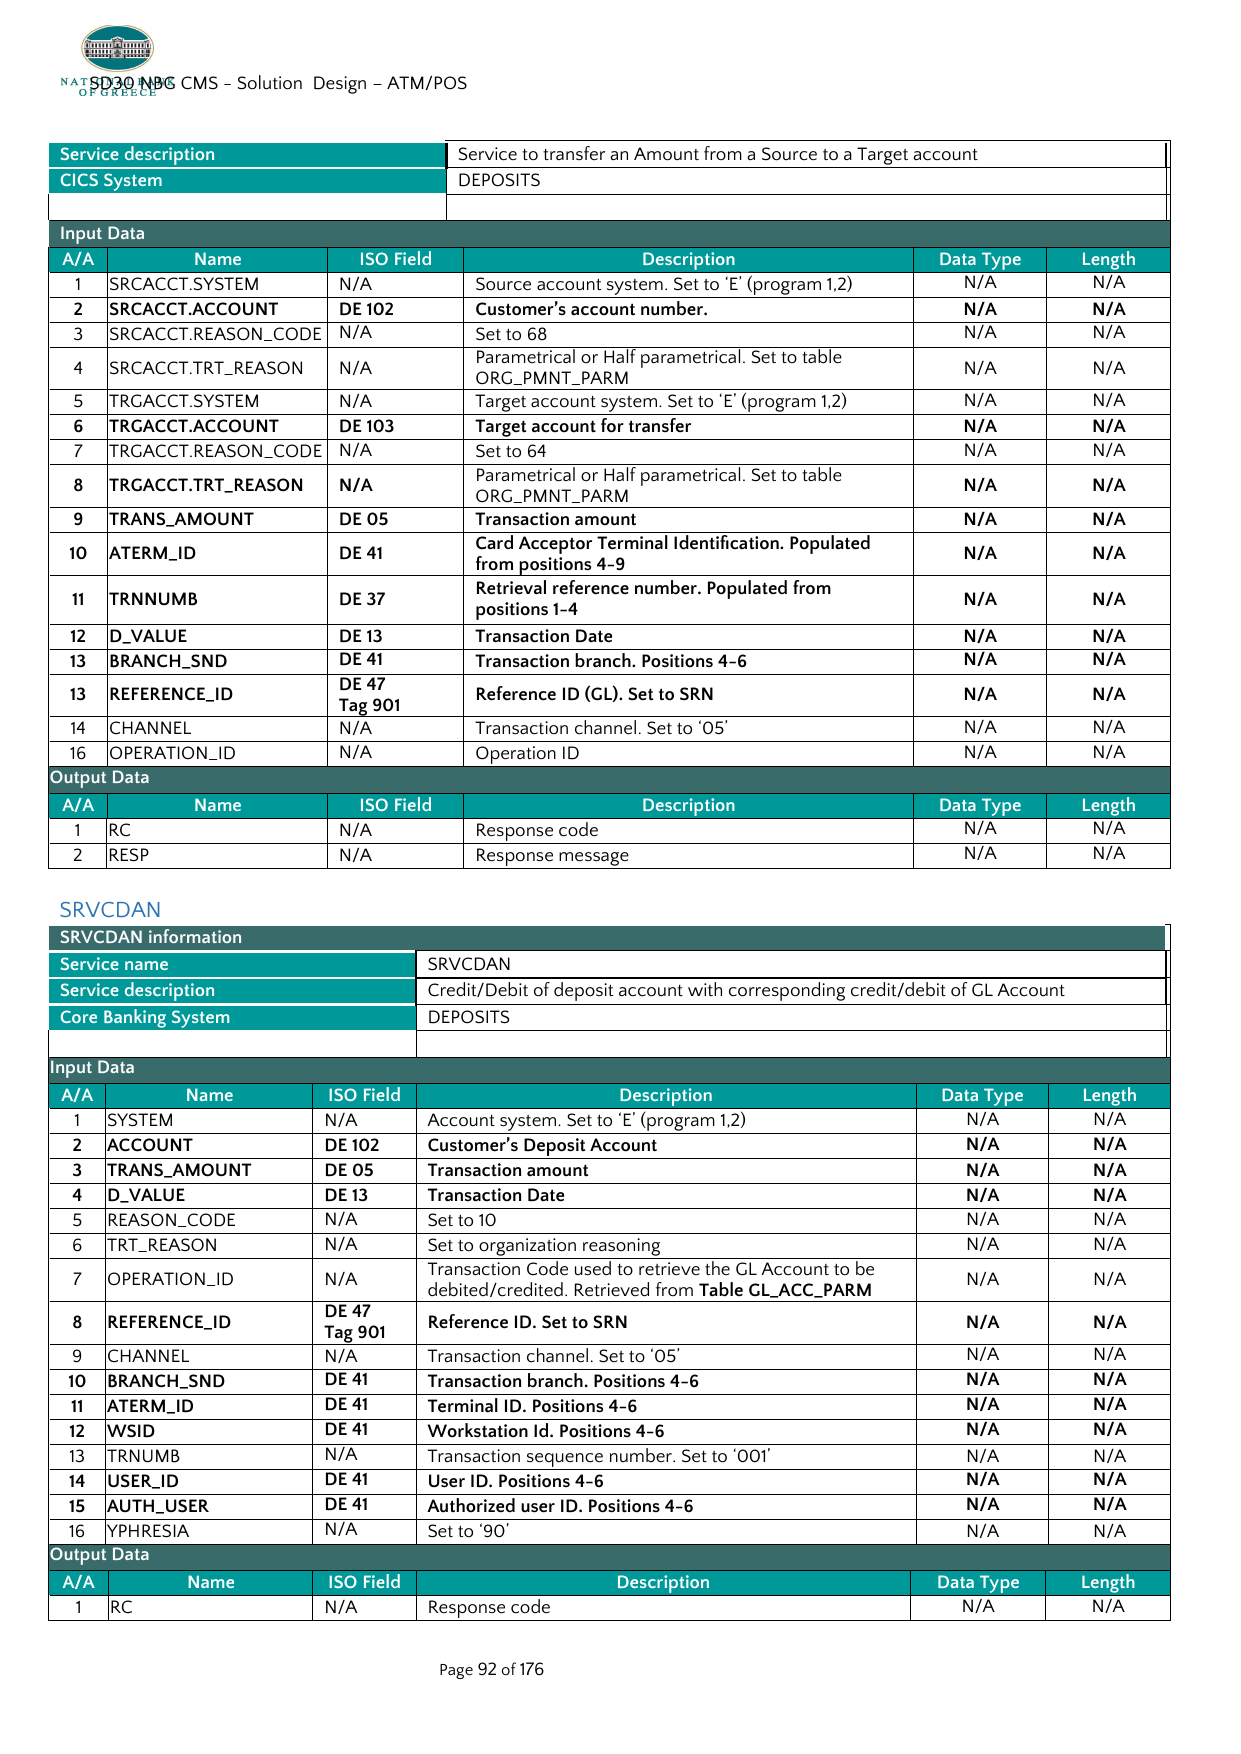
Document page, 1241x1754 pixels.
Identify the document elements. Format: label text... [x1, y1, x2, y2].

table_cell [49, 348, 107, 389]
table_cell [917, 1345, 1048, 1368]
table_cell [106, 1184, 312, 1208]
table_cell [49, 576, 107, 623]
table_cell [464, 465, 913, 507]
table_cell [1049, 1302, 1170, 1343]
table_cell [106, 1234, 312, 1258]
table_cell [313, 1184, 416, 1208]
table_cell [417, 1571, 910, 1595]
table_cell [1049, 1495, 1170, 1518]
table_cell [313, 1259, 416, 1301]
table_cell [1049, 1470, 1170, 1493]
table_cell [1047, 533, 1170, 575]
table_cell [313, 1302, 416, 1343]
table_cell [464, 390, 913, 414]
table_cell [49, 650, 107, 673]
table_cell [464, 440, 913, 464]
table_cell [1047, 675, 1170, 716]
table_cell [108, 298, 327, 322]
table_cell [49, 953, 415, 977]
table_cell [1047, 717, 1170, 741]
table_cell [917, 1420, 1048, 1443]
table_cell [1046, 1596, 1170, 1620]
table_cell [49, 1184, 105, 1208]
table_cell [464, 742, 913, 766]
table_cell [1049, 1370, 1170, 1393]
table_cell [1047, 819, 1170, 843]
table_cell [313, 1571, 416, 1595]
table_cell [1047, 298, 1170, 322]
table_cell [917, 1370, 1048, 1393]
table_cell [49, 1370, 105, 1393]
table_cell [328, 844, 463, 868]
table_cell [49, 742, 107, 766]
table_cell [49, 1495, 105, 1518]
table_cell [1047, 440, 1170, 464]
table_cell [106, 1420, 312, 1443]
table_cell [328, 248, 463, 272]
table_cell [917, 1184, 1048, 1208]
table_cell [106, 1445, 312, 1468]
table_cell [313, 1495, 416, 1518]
picture [60, 25, 175, 96]
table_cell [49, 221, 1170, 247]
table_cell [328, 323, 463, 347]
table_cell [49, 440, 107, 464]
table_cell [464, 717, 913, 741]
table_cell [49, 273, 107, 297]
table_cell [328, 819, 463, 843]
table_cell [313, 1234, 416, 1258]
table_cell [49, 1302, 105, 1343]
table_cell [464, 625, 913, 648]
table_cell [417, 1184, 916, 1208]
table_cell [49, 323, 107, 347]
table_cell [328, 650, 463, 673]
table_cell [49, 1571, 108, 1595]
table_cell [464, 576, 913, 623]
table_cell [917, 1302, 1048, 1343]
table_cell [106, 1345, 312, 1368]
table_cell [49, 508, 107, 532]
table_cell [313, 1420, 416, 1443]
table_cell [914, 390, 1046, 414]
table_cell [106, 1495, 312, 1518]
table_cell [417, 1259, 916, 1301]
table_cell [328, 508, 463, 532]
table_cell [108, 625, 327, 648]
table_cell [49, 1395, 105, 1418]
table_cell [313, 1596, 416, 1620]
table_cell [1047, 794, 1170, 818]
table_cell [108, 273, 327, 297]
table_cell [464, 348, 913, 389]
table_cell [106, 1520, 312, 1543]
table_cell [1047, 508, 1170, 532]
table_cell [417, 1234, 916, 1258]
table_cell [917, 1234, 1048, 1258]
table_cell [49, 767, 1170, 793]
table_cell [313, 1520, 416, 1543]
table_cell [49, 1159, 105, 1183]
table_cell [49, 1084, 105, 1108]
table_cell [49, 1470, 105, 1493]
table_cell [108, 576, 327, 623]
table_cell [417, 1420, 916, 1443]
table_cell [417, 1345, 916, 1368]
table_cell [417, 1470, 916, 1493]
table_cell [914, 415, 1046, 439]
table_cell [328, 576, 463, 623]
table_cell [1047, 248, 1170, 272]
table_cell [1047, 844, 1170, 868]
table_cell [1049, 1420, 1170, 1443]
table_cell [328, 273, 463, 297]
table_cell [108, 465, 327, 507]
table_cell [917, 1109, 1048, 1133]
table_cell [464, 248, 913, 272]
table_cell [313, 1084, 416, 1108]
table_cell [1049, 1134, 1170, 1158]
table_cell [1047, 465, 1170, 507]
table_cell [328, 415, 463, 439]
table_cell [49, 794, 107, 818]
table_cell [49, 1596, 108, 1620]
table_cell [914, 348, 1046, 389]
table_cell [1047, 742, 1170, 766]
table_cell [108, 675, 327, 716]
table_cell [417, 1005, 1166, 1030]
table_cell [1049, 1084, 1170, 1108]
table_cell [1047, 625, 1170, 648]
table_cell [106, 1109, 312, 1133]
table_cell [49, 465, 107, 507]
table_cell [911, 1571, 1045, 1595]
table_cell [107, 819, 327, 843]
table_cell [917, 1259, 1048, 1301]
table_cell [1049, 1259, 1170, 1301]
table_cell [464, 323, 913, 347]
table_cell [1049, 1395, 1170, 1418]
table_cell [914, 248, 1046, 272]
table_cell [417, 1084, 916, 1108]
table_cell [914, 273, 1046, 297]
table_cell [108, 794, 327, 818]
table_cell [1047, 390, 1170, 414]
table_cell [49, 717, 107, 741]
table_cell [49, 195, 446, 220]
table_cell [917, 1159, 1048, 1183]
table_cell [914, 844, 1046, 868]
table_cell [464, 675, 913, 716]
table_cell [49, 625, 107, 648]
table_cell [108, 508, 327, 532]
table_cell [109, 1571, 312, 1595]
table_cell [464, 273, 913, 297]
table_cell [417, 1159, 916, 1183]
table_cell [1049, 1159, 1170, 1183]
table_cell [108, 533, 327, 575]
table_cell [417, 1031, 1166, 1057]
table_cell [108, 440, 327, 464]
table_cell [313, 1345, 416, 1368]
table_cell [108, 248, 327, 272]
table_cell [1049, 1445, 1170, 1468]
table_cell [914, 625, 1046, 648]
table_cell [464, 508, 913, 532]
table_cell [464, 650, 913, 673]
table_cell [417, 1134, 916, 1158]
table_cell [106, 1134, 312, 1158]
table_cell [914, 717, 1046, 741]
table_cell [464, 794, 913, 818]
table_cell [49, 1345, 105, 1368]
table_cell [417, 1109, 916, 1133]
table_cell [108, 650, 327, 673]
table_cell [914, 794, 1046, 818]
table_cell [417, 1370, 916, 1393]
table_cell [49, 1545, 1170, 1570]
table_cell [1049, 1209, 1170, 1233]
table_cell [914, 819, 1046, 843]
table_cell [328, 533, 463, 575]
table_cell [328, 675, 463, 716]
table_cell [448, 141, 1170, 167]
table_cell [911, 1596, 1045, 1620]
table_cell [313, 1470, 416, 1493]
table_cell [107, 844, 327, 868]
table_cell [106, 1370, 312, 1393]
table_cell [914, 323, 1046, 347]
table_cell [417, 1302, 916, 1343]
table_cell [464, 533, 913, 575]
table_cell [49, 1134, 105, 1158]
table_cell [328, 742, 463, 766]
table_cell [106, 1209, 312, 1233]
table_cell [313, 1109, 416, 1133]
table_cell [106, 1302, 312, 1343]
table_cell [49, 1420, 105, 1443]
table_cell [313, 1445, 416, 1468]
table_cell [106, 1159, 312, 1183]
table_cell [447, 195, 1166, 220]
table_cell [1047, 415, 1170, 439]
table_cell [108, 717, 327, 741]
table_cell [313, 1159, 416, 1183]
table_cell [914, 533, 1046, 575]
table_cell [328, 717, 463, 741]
text SRVCDAN [59, 898, 1181, 924]
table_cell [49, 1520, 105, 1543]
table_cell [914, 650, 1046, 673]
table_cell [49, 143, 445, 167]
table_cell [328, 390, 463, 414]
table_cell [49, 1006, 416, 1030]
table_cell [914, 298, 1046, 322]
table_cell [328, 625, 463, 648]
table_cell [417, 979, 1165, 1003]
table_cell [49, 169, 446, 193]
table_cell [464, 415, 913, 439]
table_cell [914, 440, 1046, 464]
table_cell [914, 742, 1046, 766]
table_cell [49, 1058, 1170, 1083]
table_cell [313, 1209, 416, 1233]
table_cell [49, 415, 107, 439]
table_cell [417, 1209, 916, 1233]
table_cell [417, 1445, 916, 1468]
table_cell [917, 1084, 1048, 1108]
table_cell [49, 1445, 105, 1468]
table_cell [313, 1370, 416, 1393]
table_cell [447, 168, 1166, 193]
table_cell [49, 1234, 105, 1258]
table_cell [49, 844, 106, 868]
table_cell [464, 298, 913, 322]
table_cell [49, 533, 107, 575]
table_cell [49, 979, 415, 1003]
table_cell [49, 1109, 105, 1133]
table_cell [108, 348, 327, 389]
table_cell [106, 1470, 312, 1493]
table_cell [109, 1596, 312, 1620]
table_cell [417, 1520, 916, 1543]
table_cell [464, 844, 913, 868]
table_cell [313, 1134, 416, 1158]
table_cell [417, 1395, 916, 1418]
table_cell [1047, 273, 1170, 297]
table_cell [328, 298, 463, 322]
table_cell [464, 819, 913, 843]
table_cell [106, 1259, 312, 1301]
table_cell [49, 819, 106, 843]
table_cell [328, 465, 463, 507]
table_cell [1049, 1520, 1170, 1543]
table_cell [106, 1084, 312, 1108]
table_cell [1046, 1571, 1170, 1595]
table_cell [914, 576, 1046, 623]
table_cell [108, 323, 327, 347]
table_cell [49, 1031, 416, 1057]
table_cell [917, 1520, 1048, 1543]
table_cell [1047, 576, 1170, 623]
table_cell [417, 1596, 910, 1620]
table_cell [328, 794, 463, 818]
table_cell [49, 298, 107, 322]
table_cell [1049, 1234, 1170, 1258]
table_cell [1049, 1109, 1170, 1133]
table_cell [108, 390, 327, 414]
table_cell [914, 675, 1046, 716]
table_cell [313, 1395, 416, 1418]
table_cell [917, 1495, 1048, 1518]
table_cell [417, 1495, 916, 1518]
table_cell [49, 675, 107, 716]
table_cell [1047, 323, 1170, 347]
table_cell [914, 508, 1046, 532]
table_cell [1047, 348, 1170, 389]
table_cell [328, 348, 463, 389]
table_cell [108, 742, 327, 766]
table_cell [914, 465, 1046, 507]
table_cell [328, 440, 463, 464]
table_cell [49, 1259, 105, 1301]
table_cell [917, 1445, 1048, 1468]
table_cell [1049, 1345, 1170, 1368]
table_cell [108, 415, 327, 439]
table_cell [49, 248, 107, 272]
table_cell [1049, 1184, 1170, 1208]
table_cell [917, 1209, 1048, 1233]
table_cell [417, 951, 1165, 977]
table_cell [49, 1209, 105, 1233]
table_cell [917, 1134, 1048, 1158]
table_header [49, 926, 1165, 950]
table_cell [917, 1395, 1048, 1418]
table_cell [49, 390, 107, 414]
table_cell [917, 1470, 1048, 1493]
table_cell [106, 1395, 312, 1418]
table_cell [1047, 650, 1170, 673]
